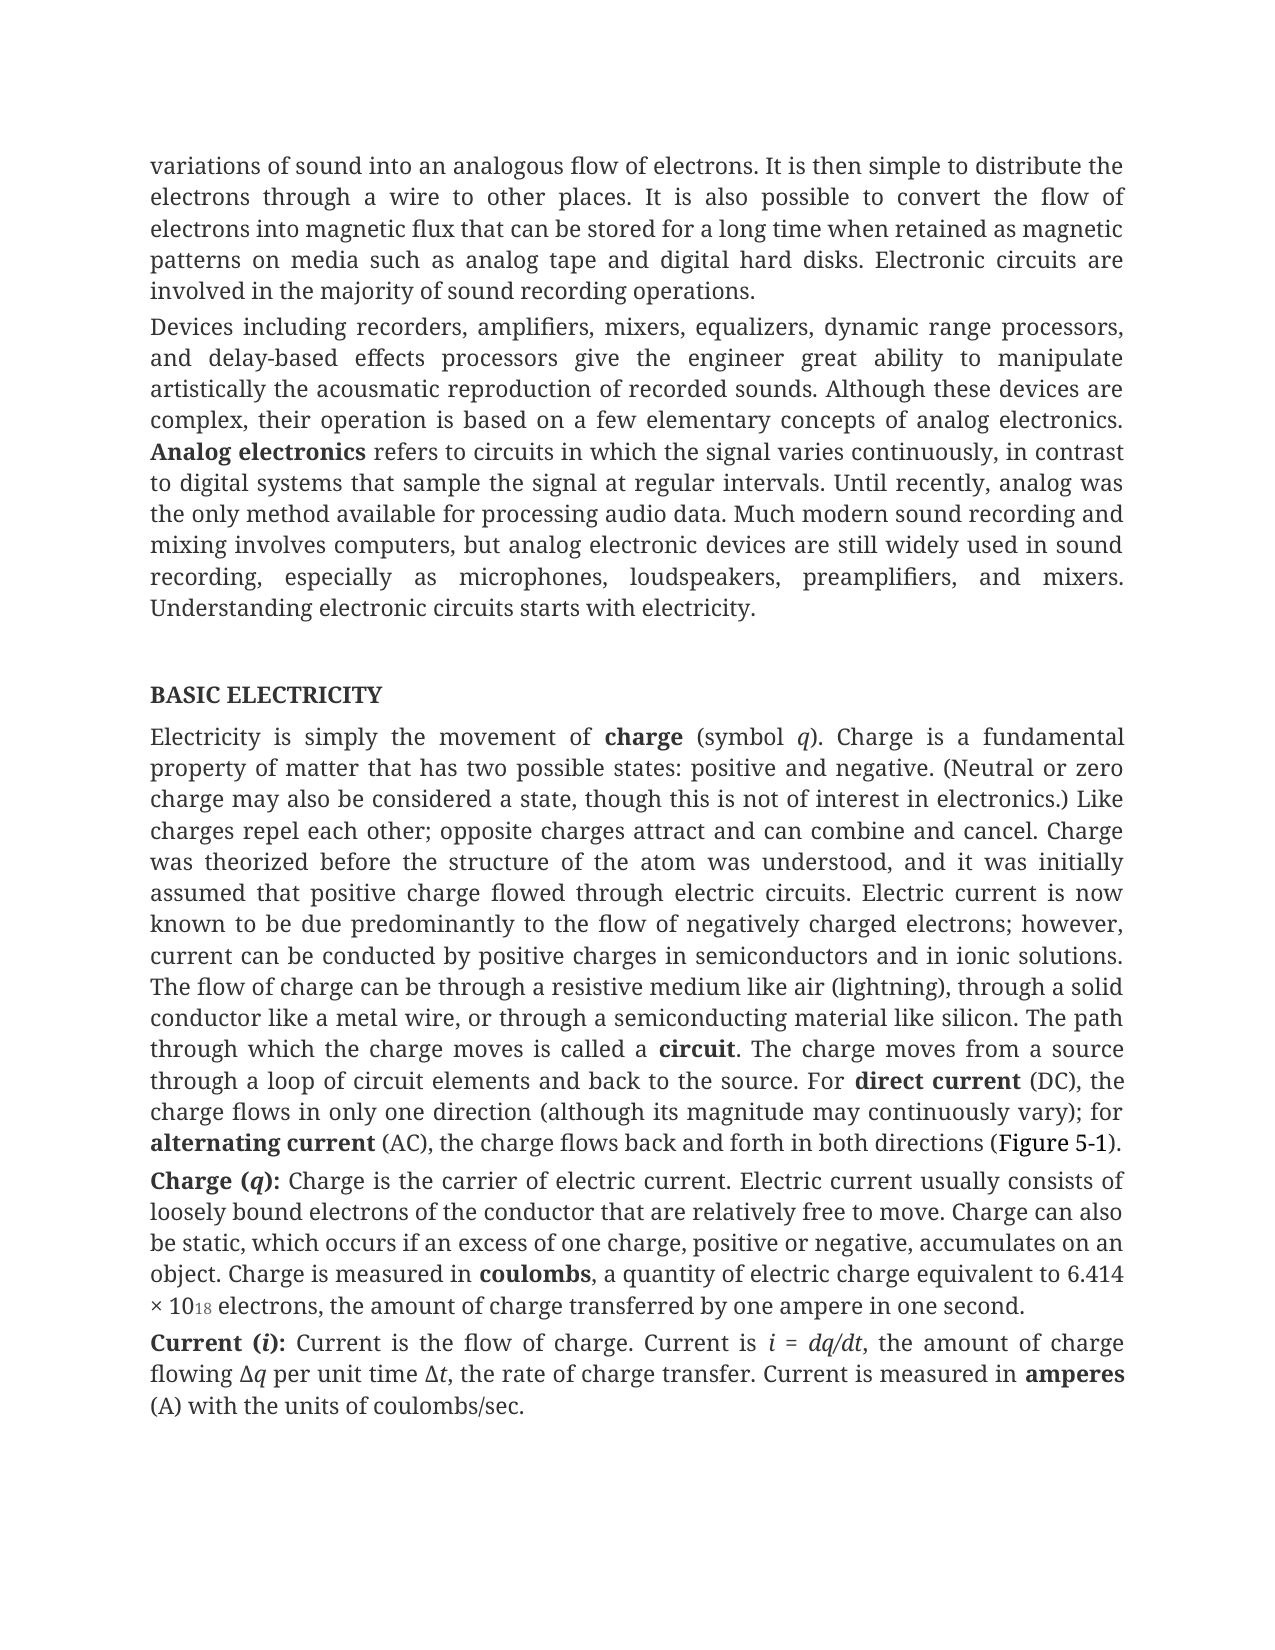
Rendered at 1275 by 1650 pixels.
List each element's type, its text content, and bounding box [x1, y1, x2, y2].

text Devices including recorders, amplifiers, mixers, equalizers, dynamic range processors, and delay-based effects processors give the engineer great ability to manipulate artistically the acousmatic reproduction of recorded sounds. Although these devices are complex, their operation is based on a few elementary concepts of analog electronics. Analog electronics refers to circuits in which the signal varies continuously, in contrast to digital systems that sample the signal at regular intervals. Until recently, analog was the only method available for processing audio data. Much modern sound recording and mixing involves computers, but analog electronic devices are still widely used in sound recording, especially as microphones, loudspeakers, preamplifiers, and mixers. Understanding electronic circuits starts with electricity. [150, 310, 1125, 623]
text Current (i): Current is the flow of charge. Current is i = dq/dt, the amount of charge flowing Δq per unit time Δt, the rate of charge transfer. Current is measured in amperes (A) with the units of coulombs/sec. [150, 1327, 1125, 1421]
text Electricity is simply the movement of charge (symbol q). Charge is a fundamental property of matter that has two possible states: positive and negative. (Neutral or zero charge may also be considered a state, though this is not of interest in electronics.) Like charges repel each other; opposite charges attract and can combine and cancel. Charge was theorized before the structure of the atom was understood, and it was initially assumed that positive charge flowed through electric circuits. Electric current is now known to be due predominantly to the flow of negatively charged electrons; however, current can be conducted by positive charges in semiconductors and in ionic solutions. The flow of charge can be through a resistive medium like air (lightning), through a solid conductor like a metal wire, or through a semiconducting material like silicon. The path through which the charge moves is called a circuit. The charge moves from a source through a loop of circuit elements and back to the source. For direct current (DC), the charge flows in only one direction (although its magnitude may continuously vary); for alternating current (AC), the charge flows back and forth in both directions (Figure 5-1). [150, 721, 1125, 1158]
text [150, 150, 1125, 306]
text Charge (q): Charge is the carrier of electric current. Electric current usually consists of loosely bound electrons of the conductor that are relatively free to move. Charge can also be static, which occurs if an excess of one charge, positive or negative, accumulates on an object. Charge is measured in coulombs, a quantity of electric charge equivalent to 6.414 × 1018 electrons, the amount of charge transferred by one ampere in one second. [150, 1164, 1125, 1321]
text BASIC ELECTRICITY [150, 669, 1125, 710]
